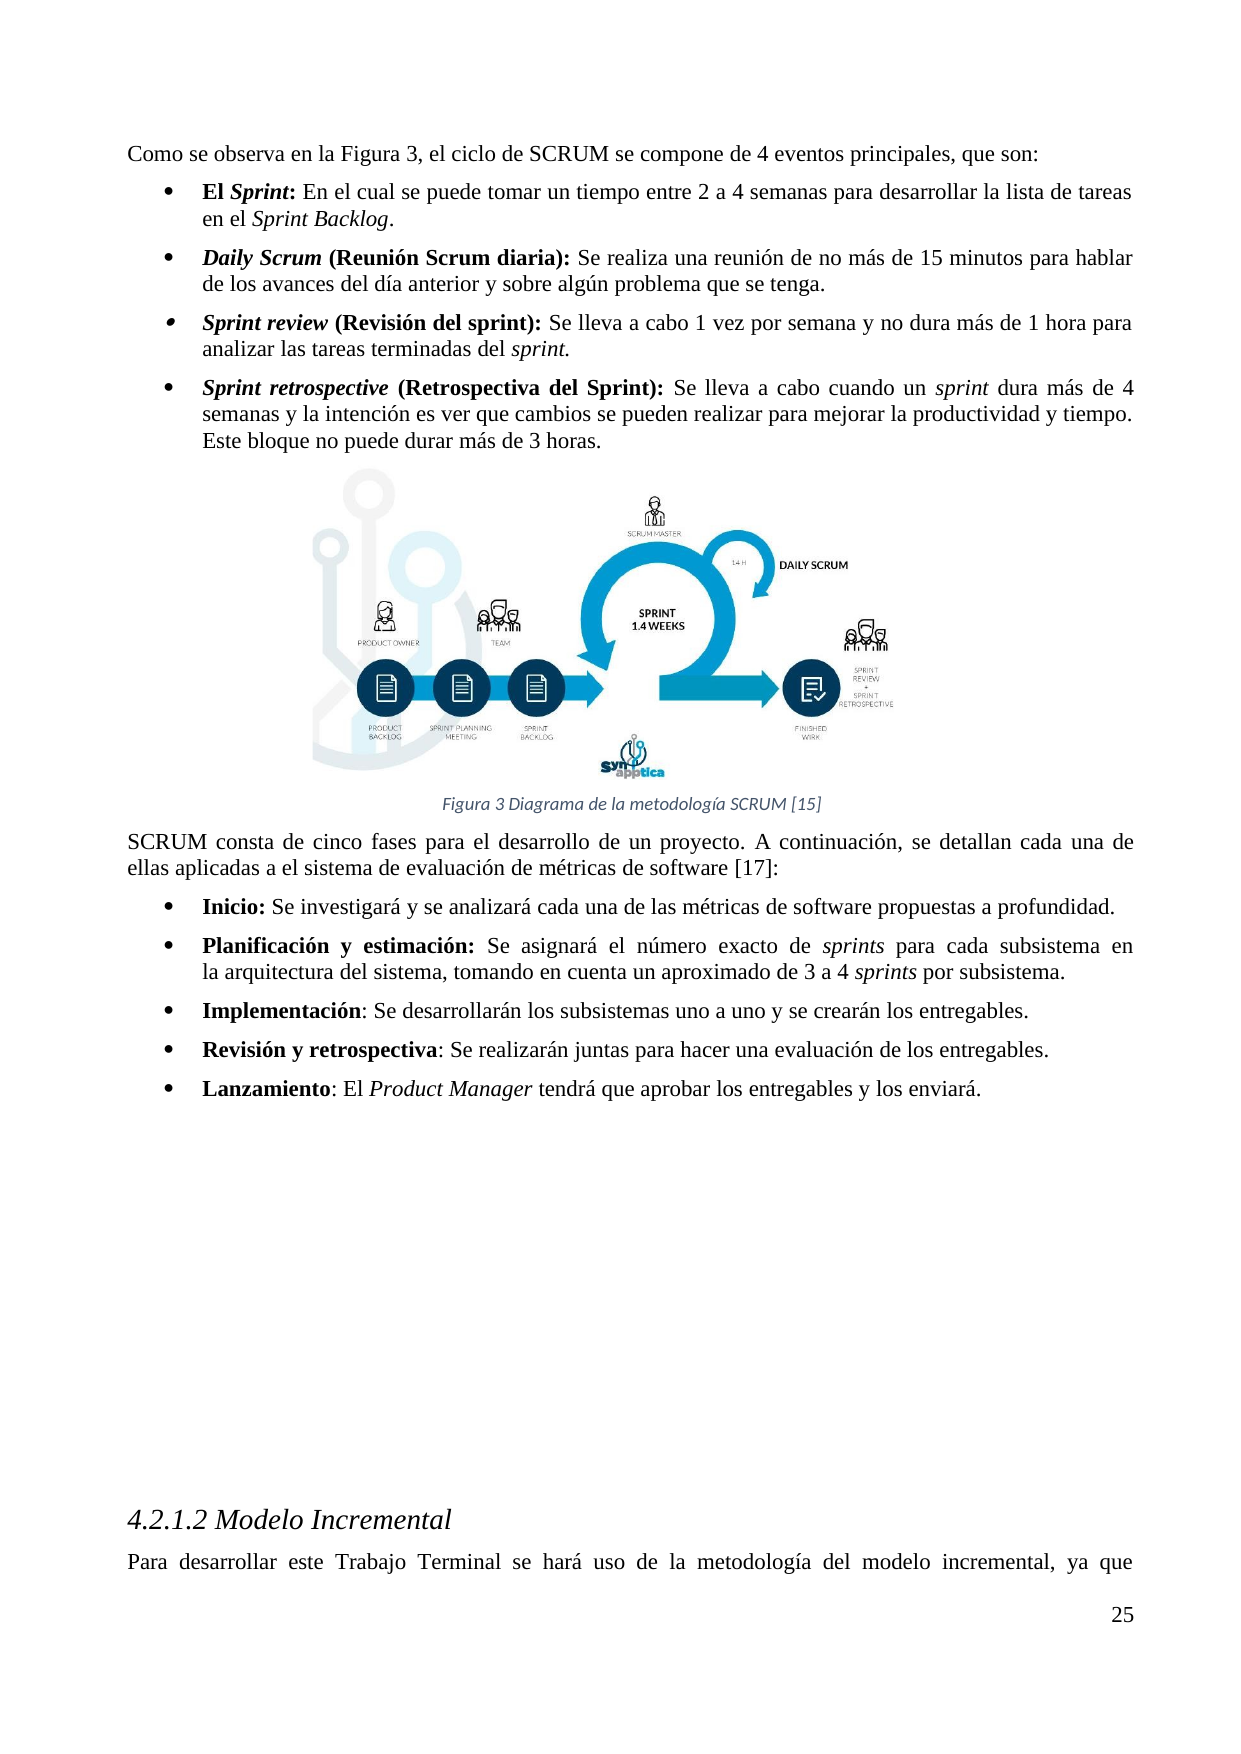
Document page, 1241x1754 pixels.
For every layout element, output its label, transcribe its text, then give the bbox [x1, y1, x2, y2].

text Como se observa en la Figura 3, el ciclo de SCRUM se compone de 4 eventos principales, que son: [127, 139, 1134, 166]
list Planificación y estimación: Se asignará el número exacto de sprints para cada subsistema en la arquitectura del sistema, tomando en cuenta un aproximado de 3 a 4 sprints por subsistema. [164, 932, 1134, 985]
list El Sprint: En el cual se puede tomar un tiempo entre 2 a 4 semanas para desarrollar la lista de tareas en el Sprint Backlog. [164, 178, 1134, 231]
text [127, 1548, 1134, 1575]
list Inicio: Se investigará y se analizará cada una de las métricas de software propuestas a profundidad. [164, 893, 1134, 919]
picture [312, 465, 894, 780]
list Revisión y retrospectiva: Se realizarán juntas para hacer una evaluación de los entregables. [164, 1036, 1134, 1062]
subtitle 4.2.1.2 Modelo Incremental [127, 1502, 1134, 1536]
list Daily Scrum (Reunión Scrum diaria): Se realiza una reunión de no más de 15 minutos para hablar de los avances del día anterior y sobre algún problema que se tenga. [164, 244, 1134, 296]
text SCRUM consta de cinco fases para el desarrollo de un proyecto. A continuación, se detallan cada una de ellas aplicadas a el sistema de evaluación de métricas de software [17]: [127, 828, 1134, 881]
list Implementación: Se desarrollarán los subsistemas uno a uno y se crearán los entregables. [164, 997, 1134, 1023]
list Sprint retrospective (Retrospectiva del Sprint): Se lleva a cabo cuando un sprint dura más de 4 semanas y la intención es ver que cambios se pueden realizar para mejorar la productividad y tiempo. Este bloque no puede durar más de 3 horas. [164, 374, 1134, 453]
list Lanzamiento: El Product Manager tendrá que aprobar los entregables y los enviará. [164, 1075, 1134, 1101]
list Sprint review (Revisión del sprint): Se lleva a cabo 1 vez por semana y no dura más de 1 hora para analizar las tareas terminadas del sprint. [164, 309, 1134, 362]
